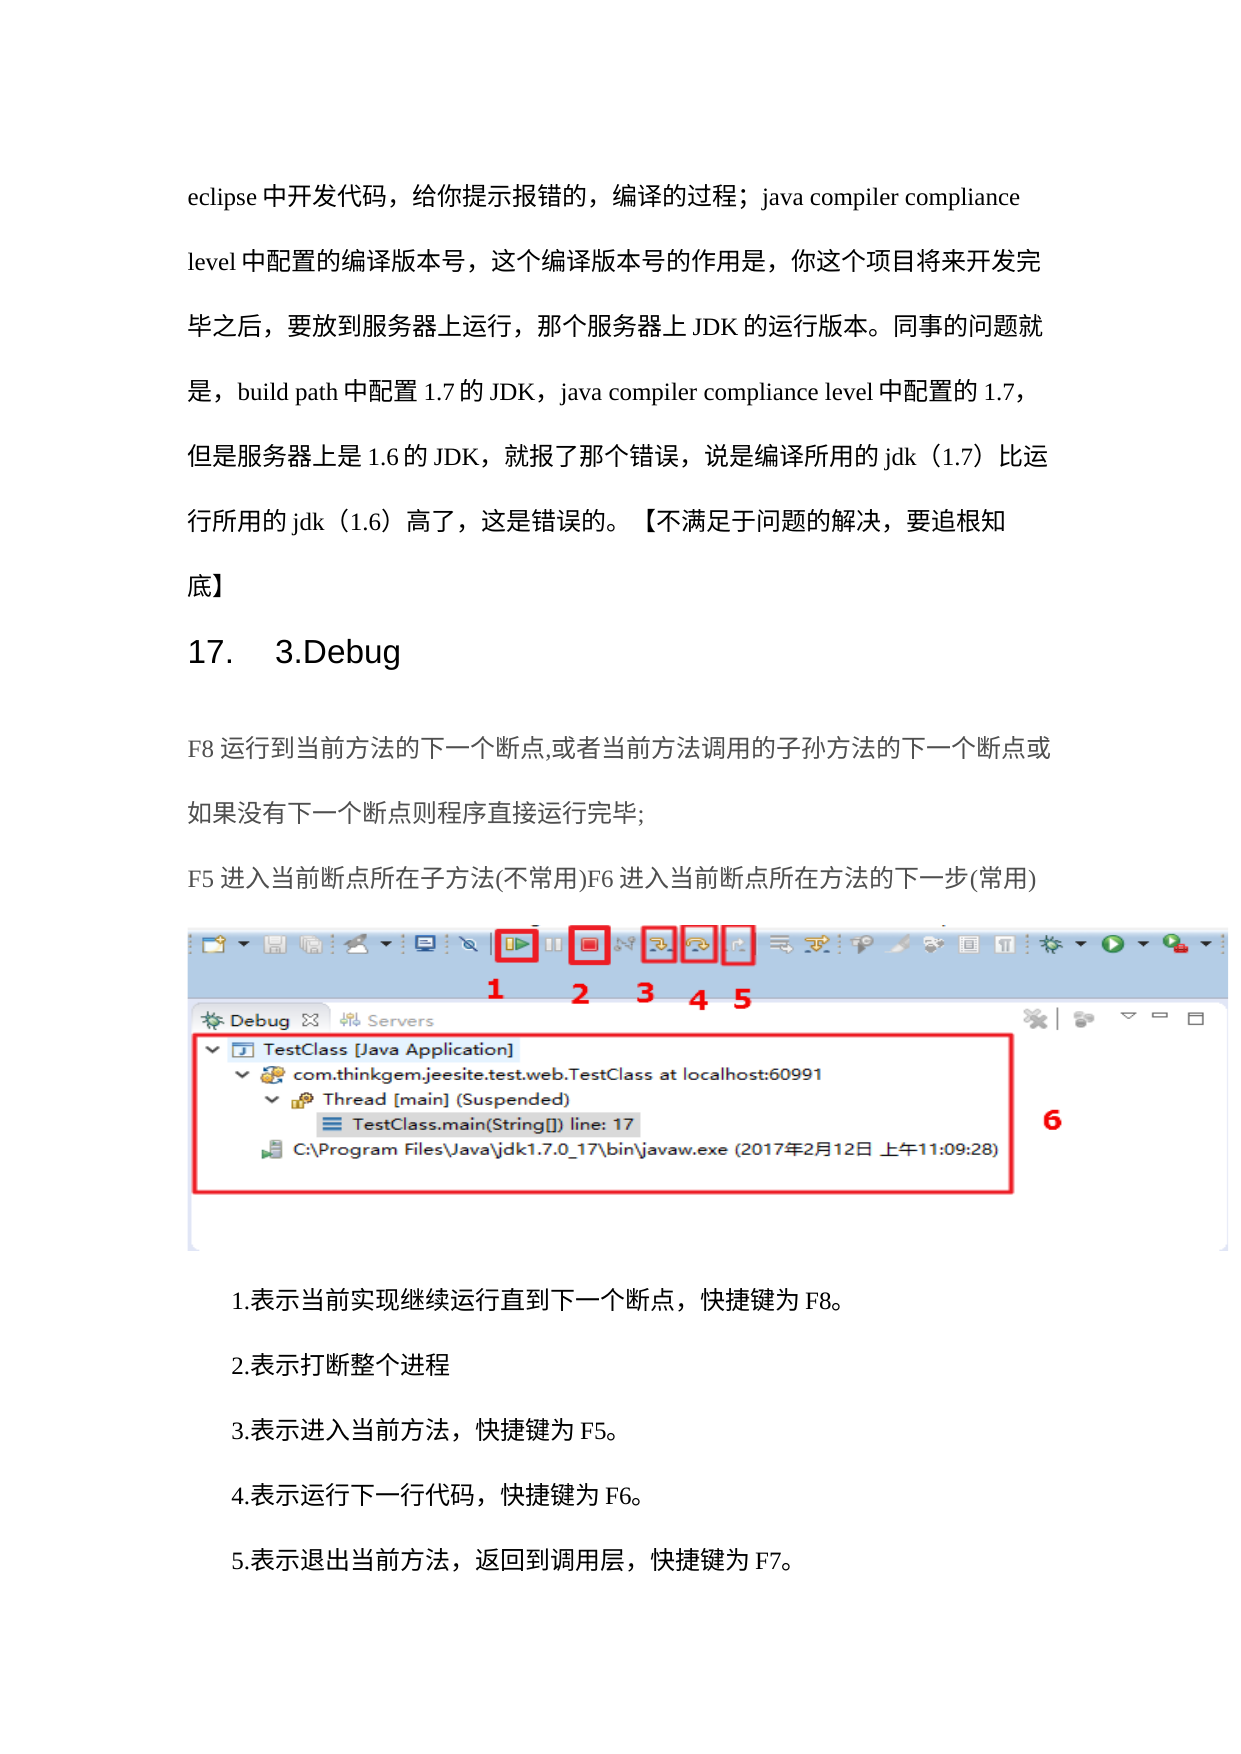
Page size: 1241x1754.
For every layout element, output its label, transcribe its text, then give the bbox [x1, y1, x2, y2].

subtitle 3.Debug [187, 619, 1053, 684]
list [187, 162, 1053, 617]
list 3.表示进入当前方法，快捷键为F5。 [187, 1396, 1053, 1461]
list 2.表示打断整个进程 [187, 1331, 1053, 1396]
list F5 进入当前断点所在子方法(不常用)F6 进入当前断点所在方法的下一步(常用) [187, 844, 1053, 909]
list F8 运行到当前方法的下一个断点,或者当前方法调用的子孙方法的下一个断点或如果没有下一个断点则程序直接运行完毕; [187, 714, 1053, 844]
list 4.表示运行下一行代码，快捷键为F6。 [187, 1461, 1053, 1526]
picture [187, 925, 1229, 1251]
list 5.表示退出当前方法，返回到调用层，快捷键为F7。 [187, 1526, 1053, 1591]
list 1.表示当前实现继续运行直到下一个断点，快捷键为F8。 [187, 1266, 1053, 1331]
